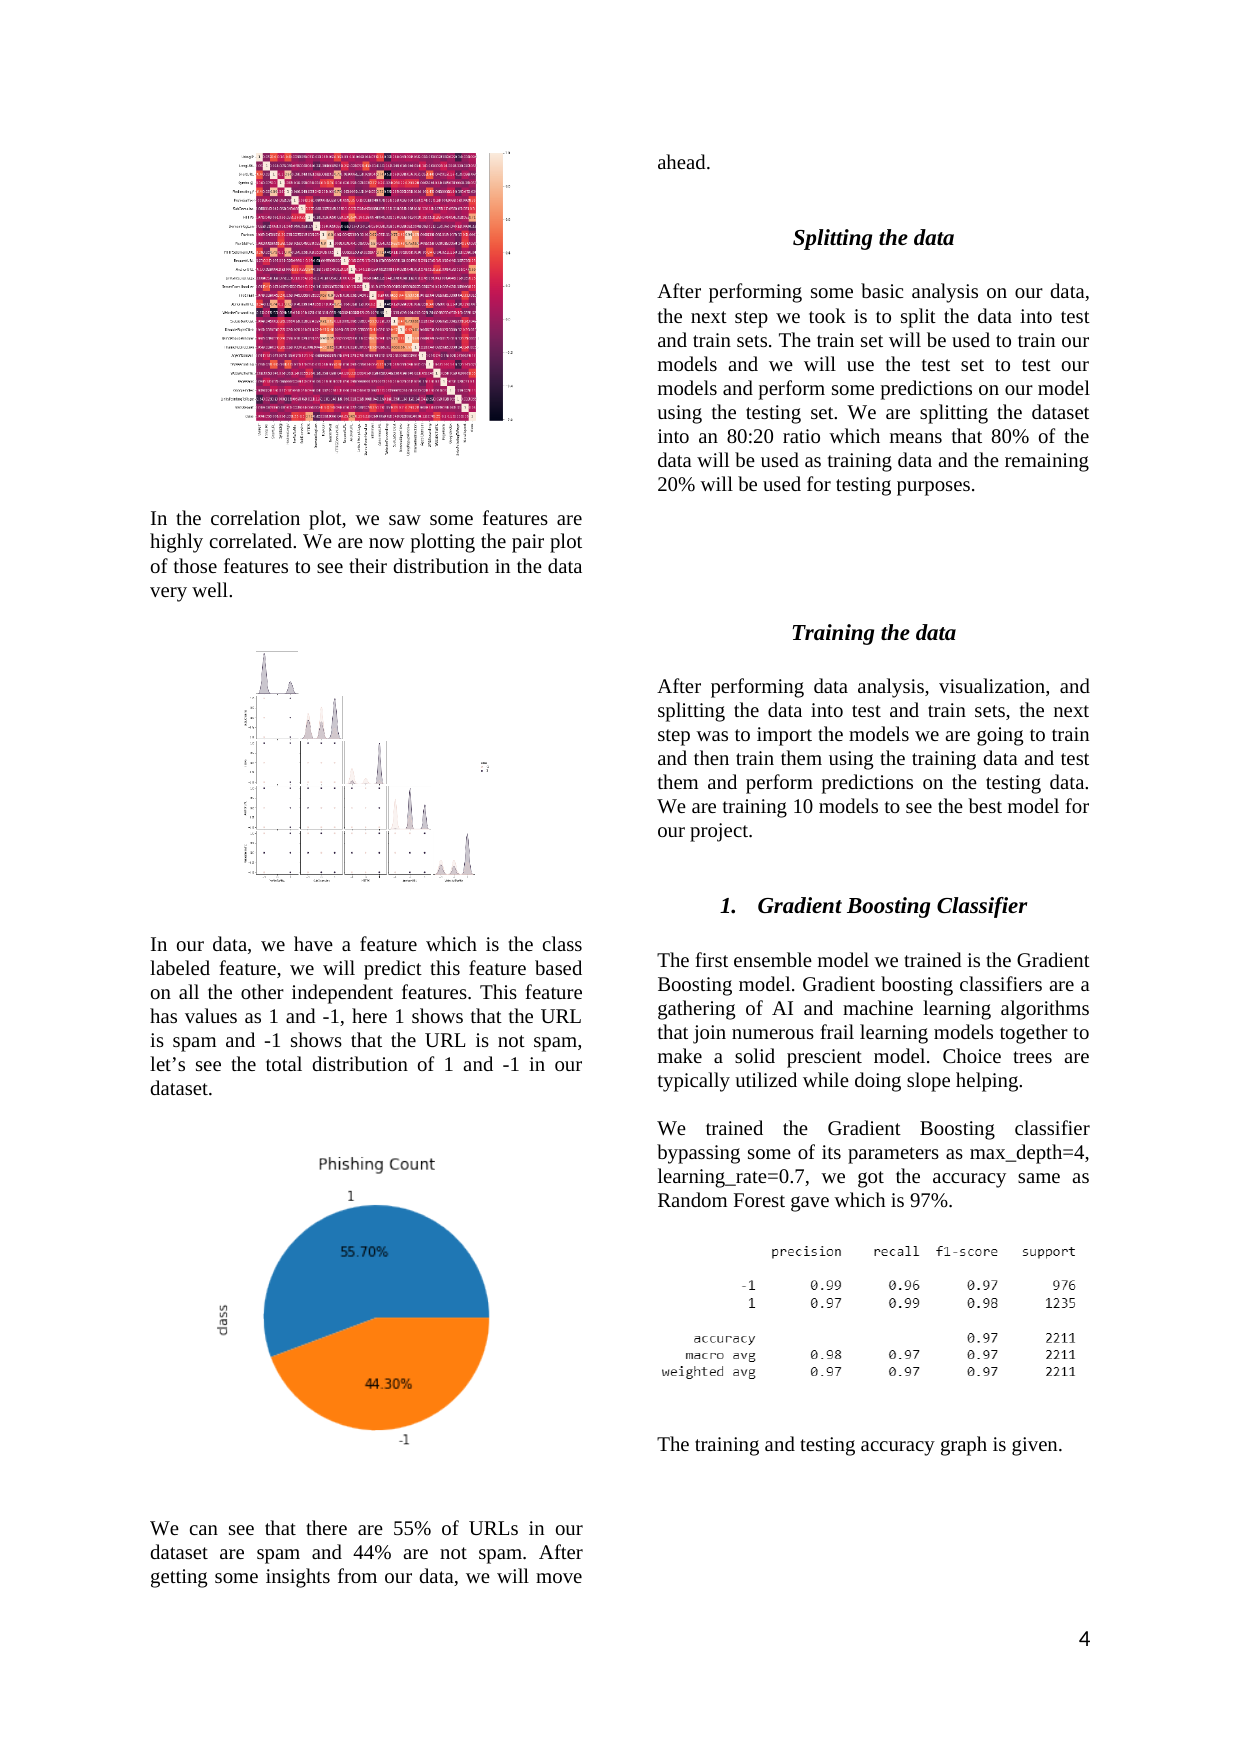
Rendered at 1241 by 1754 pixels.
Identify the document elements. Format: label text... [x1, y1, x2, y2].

subtitle Gradient Boosting Classifier [659, 892, 1090, 919]
subtitle Training the data [659, 619, 1090, 645]
picture [657, 1236, 1091, 1409]
text The first ensemble model we trained is the Gradient Boosting model. Gradient boosting classifiers are a gathering of AI and machine learning algorithms that join numerous frail learning models together to make a solid prescient model. Choice trees are typically utilized while doing slope helping. [657, 947, 1090, 1092]
picture [208, 1148, 525, 1468]
text We trained the Gradient Boosting classifier bypassing some of its parameters as max_depth=4, learning_rate=0.7, we got the accuracy same as Random Forest gave which is 97%. [657, 1116, 1090, 1212]
text We can see that there are 55% of URLs in our dataset are spam and 44% are not spam. After getting some insights from our data, we will move ahead. [657, 150, 1090, 174]
text After performing data analysis, visualization, and splitting the data into test and train sets, the next step was to import the models we are going to train and then train them using the training data and test them and perform predictions on the testing data. We are training 10 models to see the best model for our project. [657, 674, 1090, 842]
text After performing some basic analysis on our data, the next step we took is to split the data into test and train sets. The train set will be used to train our models and we will use the test set to test our models and perform some predictions on our model using the testing set. We are splitting the dataset into an 80:20 ratio which means that 80% of the data will be used as training data and the remaining 20% will be used for testing purposes. [657, 279, 1090, 496]
subtitle Splitting the data [659, 224, 1090, 251]
text The training and testing accuracy graph is given. [657, 1432, 1090, 1456]
picture [218, 150, 515, 458]
text We can see that there are 55% of URLs in our dataset are spam and 44% are not spam. After getting some insights from our data, we will move ahead. [150, 1516, 583, 1588]
text In our data, we have a feature which is the class labeled feature, we will predict this feature based on all the other independent features. This feature has values as 1 and -1, here 1 shows that the URL is spam and -1 shows that the URL is not spam, let’s see the total distribution of 1 and -1 in our dataset. [150, 932, 583, 1100]
picture [242, 649, 491, 884]
text In the correlation plot, we saw some features are highly correlated. We are now plotting the pair plot of those features to see their distribution in the data very well. [150, 505, 583, 602]
